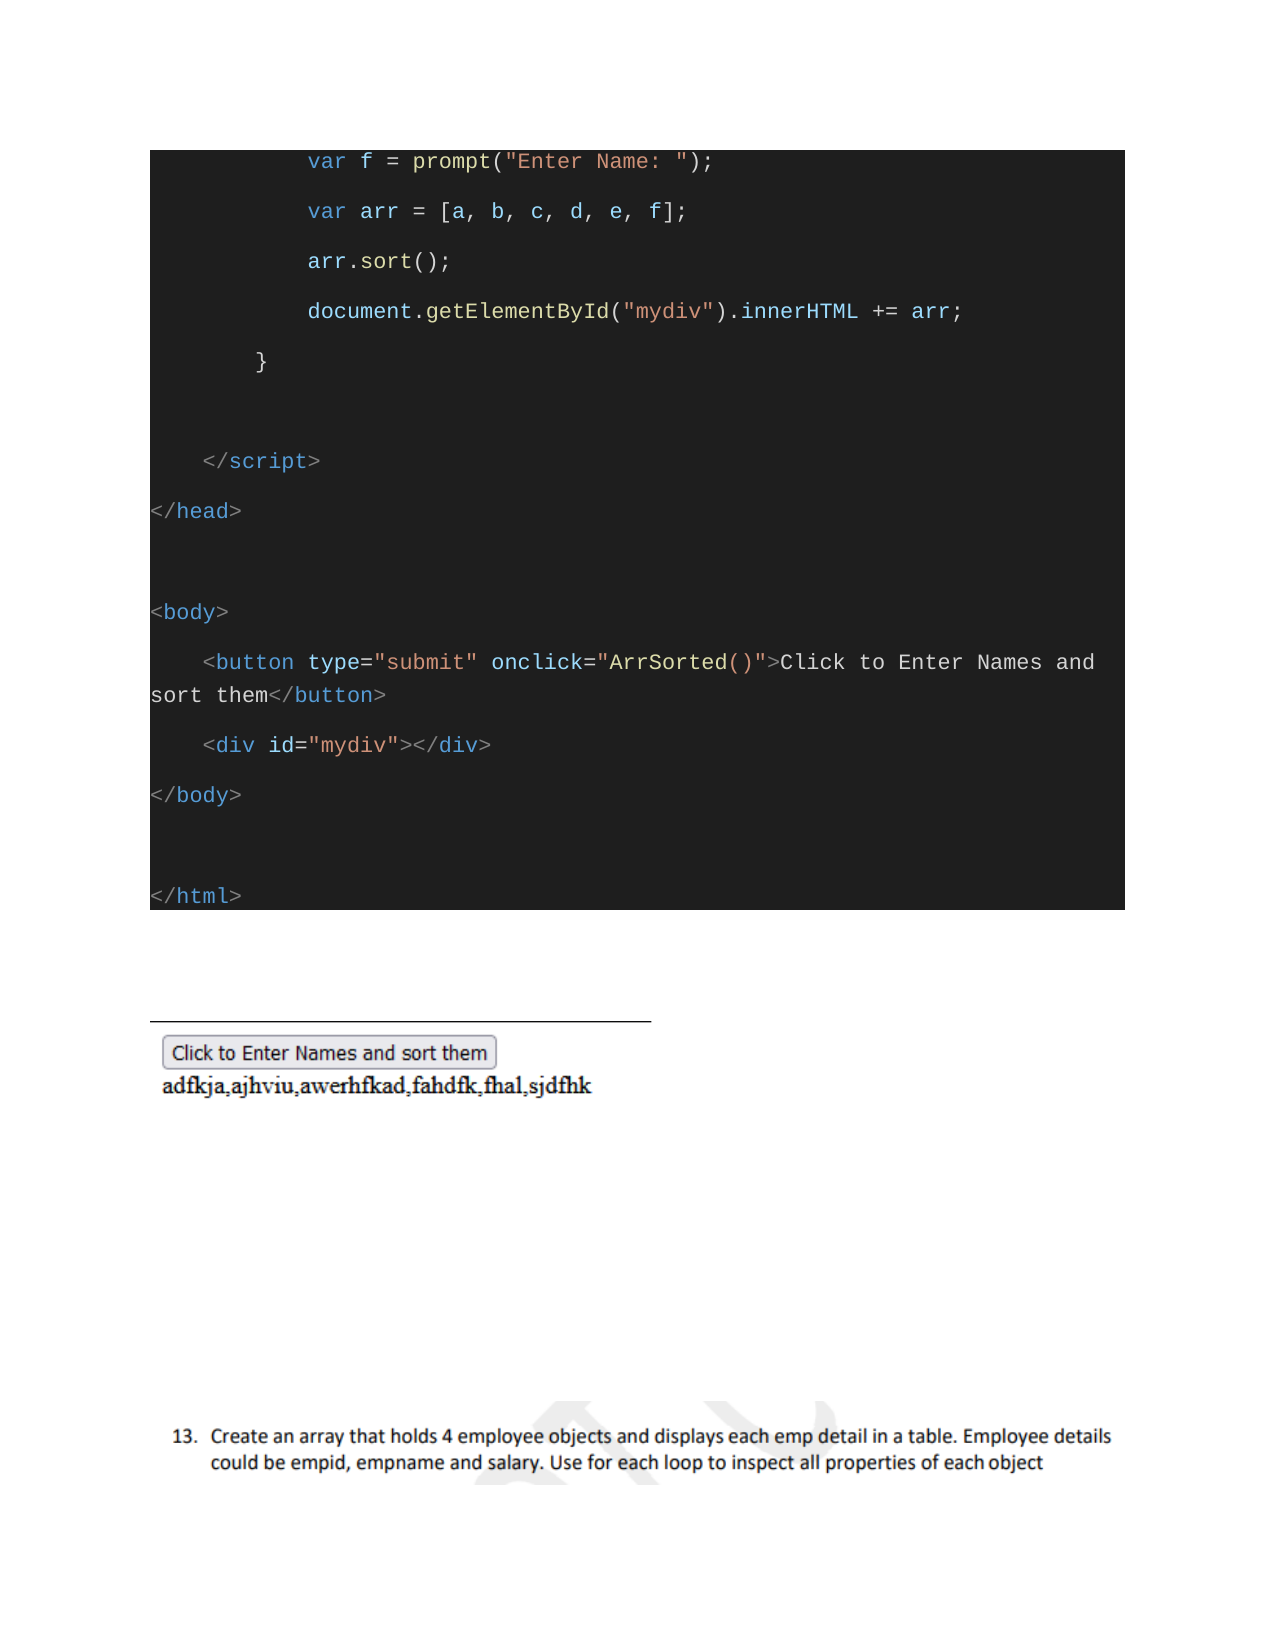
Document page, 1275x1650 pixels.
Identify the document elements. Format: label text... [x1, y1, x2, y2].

text </body> [150, 785, 1125, 809]
text <body> [150, 601, 1125, 626]
text arr.sort(); [150, 250, 1125, 275]
text document.getElementById("mydiv").innerHTML += arr; [150, 300, 1125, 325]
text </head> [150, 501, 1125, 526]
text var arr = [a, b, c, d, e, f]; [150, 200, 1125, 225]
text <button type="submit" onclick="ArrSorted()">Click to Enter Names and sort them</button> [150, 651, 1125, 709]
text <div id="mydiv"></div> [150, 734, 1125, 759]
picture [150, 1021, 652, 1166]
text var f = prompt("Enter Name: "); [150, 150, 1125, 175]
text </script> [150, 451, 1125, 475]
text } [150, 350, 1125, 375]
text </html> [150, 885, 1125, 910]
picture [150, 1401, 1125, 1485]
